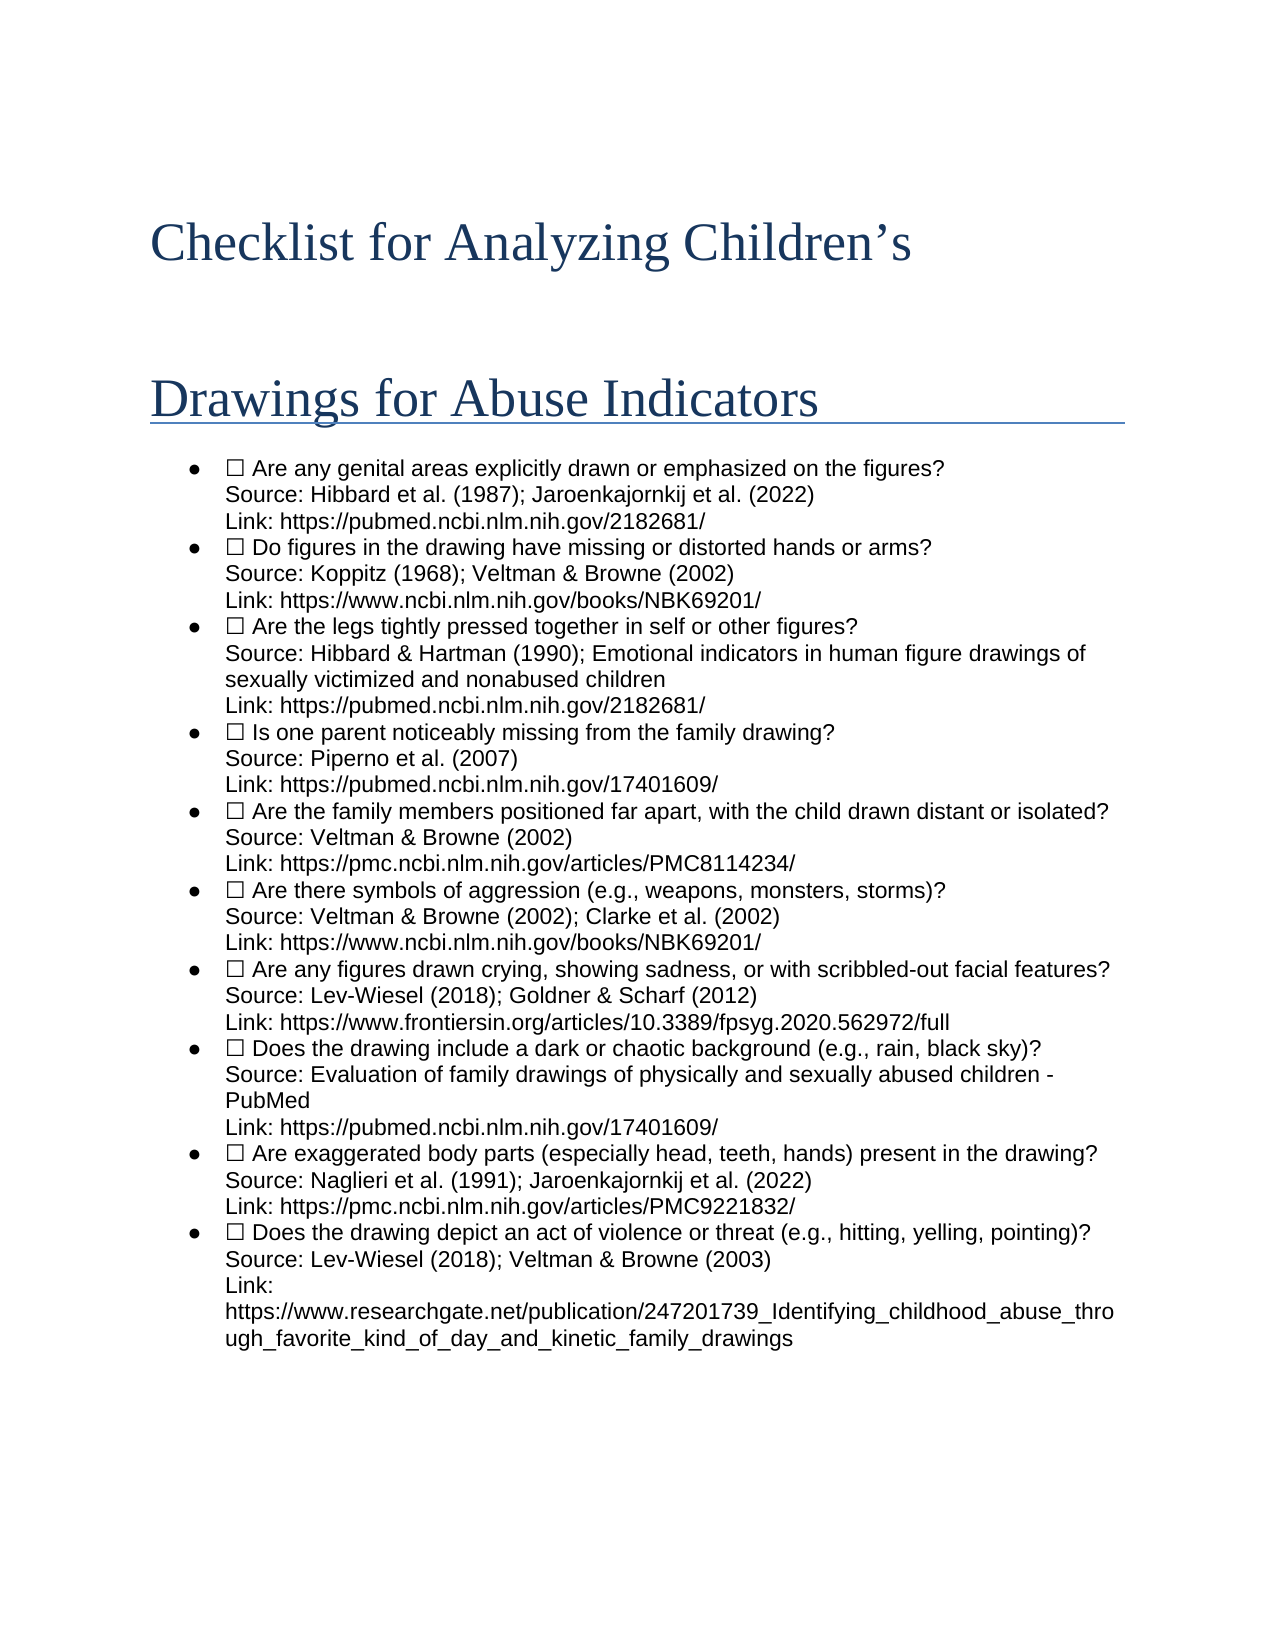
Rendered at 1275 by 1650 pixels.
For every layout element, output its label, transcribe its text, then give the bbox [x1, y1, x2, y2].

list ☐ Does the drawing depict an act of violence or threat (e.g., hitting, yelling, pointing)? Source: Lev-Wiesel (2018); Veltman & Browne (2003) Link: https://www.researchgate.net/publication/247201739_Identifying_childhood_abuse_through_favorite_kind_of_day_and_kinetic_family_drawings [187, 1219, 1125, 1351]
list ☐ Are there symbols of aggression (e.g., weapons, monsters, storms)? Source: Veltman & Browne (2002); Clarke et al. (2002) Link: https://www.ncbi.nlm.nih.gov/books/NBK69201/ [187, 877, 1125, 956]
list ☐ Are any genital areas explicitly drawn or emphasized on the figures? Source: Hibbard et al. (1987); Jaroenkajornkij et al. (2022) Link: https://pubmed.ncbi.nlm.nih.gov/2182681/ [187, 455, 1125, 534]
list ☐ Is one parent noticeably missing from the family drawing? Source: Piperno et al. (2007) Link: https://pubmed.ncbi.nlm.nih.gov/17401609/ [187, 718, 1125, 798]
list ☐ Are exaggerated body parts (especially head, teeth, hands) present in the drawing? Source: Naglieri et al. (1991); Jaroenkajornkij et al. (2022) Link: https://pmc.ncbi.nlm.nih.gov/articles/PMC9221832/ [187, 1140, 1125, 1219]
text Checklist for Analyzing Children’s [651, 235, 1125, 267]
list ☐ Are any figures drawn crying, showing sadness, or with scribbled-out facial features? Source: Lev-Wiesel (2018); Goldner & Scharf (2012) Link: https://www.frontiersin.org/articles/10.3389/fpsyg.2020.562972/full [187, 956, 1125, 1035]
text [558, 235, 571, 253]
text Drawings for Abuse Indicators [150, 391, 320, 422]
list ☐ Are the legs tightly pressed together in self or other figures? Source: Hibbard & Hartman (1990); Emotional indicators in human figure drawings of sexually victimized and nonabused children Link: https://pubmed.ncbi.nlm.nih.gov/2182681/ [187, 613, 1125, 718]
text Checklist for Analyzing Children’s [562, 235, 651, 267]
text Checklist for Analyzing Children’s [150, 235, 563, 267]
text Drawings for Abuse Indicators [320, 391, 1125, 422]
list ☐ Do figures in the drawing have missing or distorted hands or arms? Source: Koppitz (1968); Veltman & Browne (2002) Link: https://www.ncbi.nlm.nih.gov/books/NBK69201/ [187, 534, 1125, 613]
list ☐ Are the family members positioned far apart, with the child drawn distant or isolated? Source: Veltman & Browne (2002) Link: https://pmc.ncbi.nlm.nih.gov/articles/PMC8114234/ [187, 798, 1125, 877]
list ☐ Does the drawing include a dark or chaotic background (e.g., rain, black sky)? Source: Evaluation of family drawings of physically and sexually abused children - PubMed Link: https://pubmed.ncbi.nlm.nih.gov/17401609/ [187, 1035, 1125, 1140]
